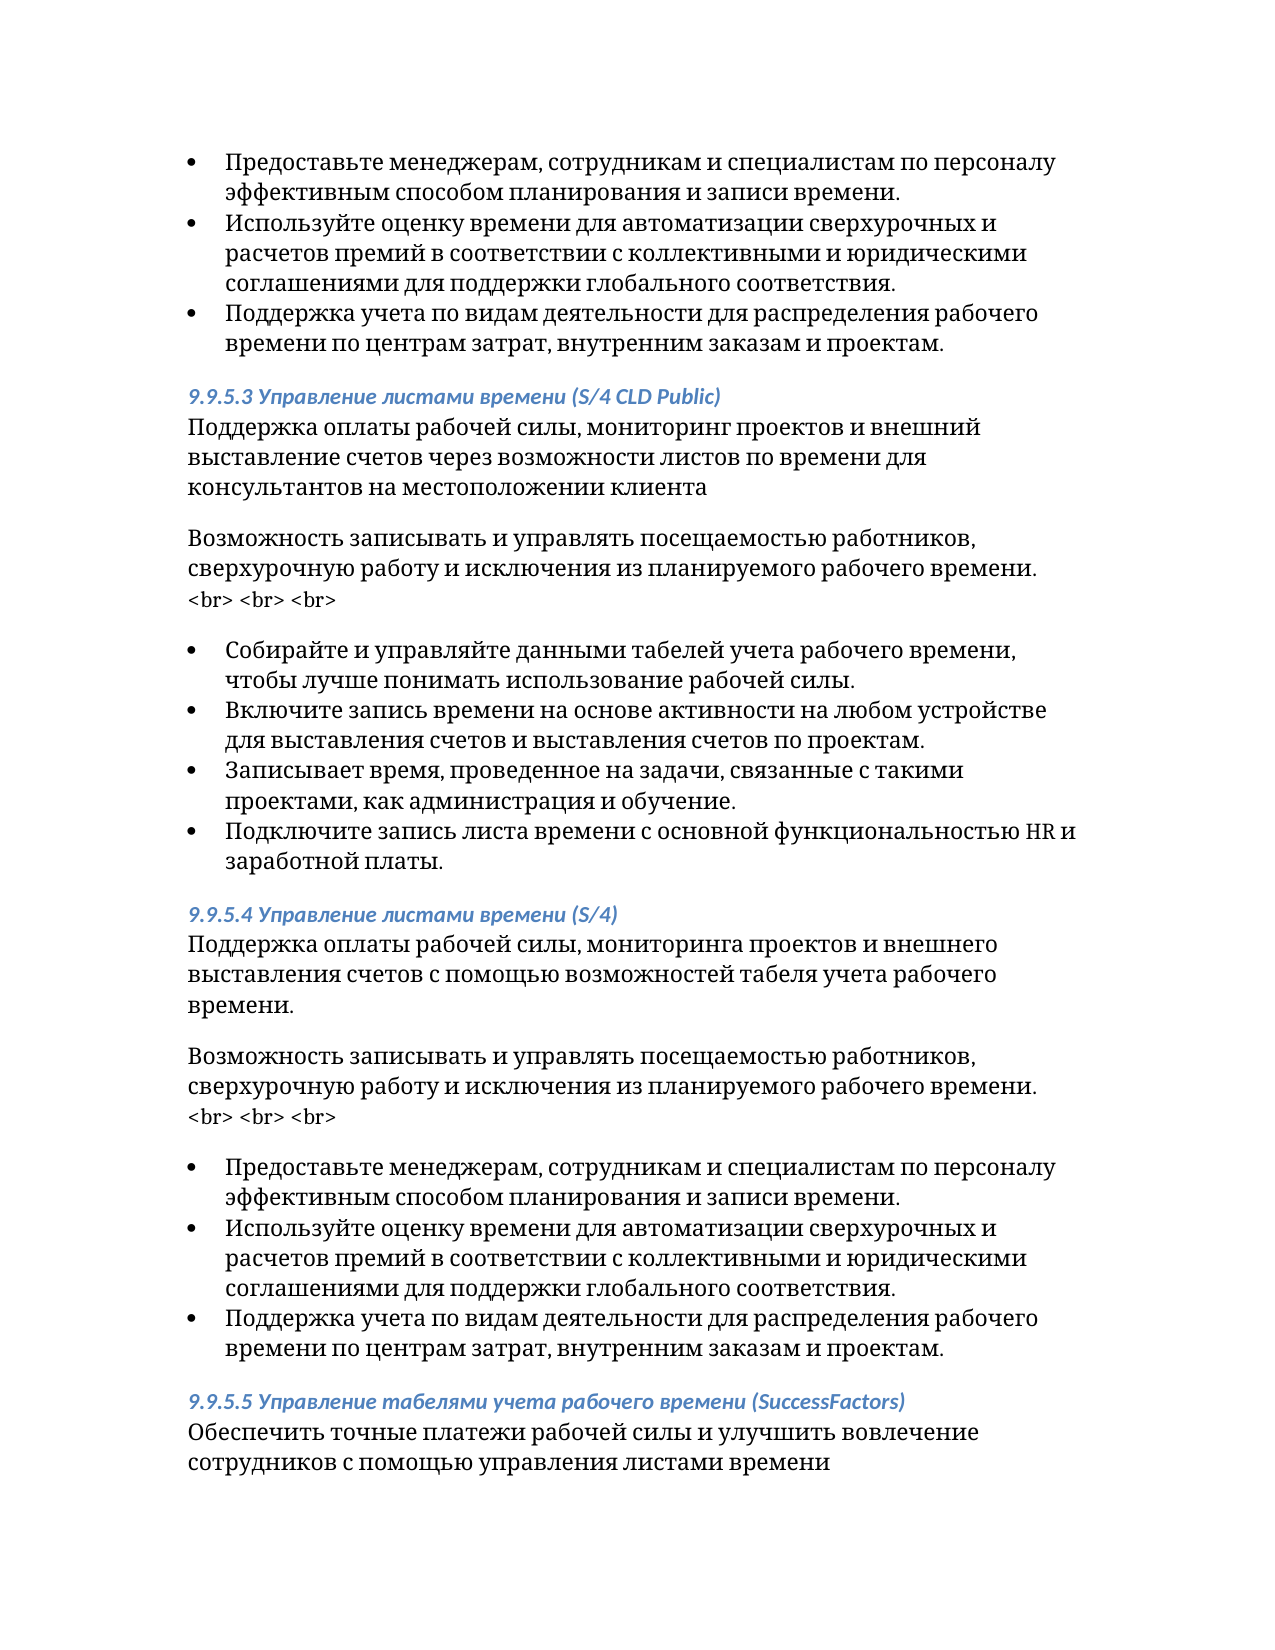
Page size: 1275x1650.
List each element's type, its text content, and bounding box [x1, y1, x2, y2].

subtitle 9.9.5.5 Управление табелями учета рабочего времени (SuccessFactors) [187, 1387, 1087, 1415]
text Поддержка оплаты рабочей силы, мониторинга проектов и внешнего выставления счетов с помощью возможностей табеля учета рабочего времени. [187, 932, 1087, 1019]
list Поддержка учета по видам деятельности для распределения рабочего времени по центрам затрат, внутренним заказам и проектам. [187, 301, 1087, 358]
text Обеспечить точные платежи рабочей силы и улучшить вовлечение сотрудников с помощью управления листами времени [187, 1419, 1087, 1476]
list Собирайте и управляйте данными табелей учета рабочего времени, чтобы лучше понимать использование рабочей силы. [187, 637, 1087, 694]
list Предоставьте менеджерам, сотрудникам и специалистам по персоналу эффективным способом планирования и записи времени. [187, 1155, 1087, 1212]
text Поддержка оплаты рабочей силы, мониторинг проектов и внешний выставление счетов через возможности листов по времени для консультантов на местоположении клиента [187, 414, 1087, 501]
text Возможность записывать и управлять посещаемостью работников, сверхурочную работу и исключения из планируемого рабочего времени. <br> <br> <br> [187, 526, 1087, 613]
text Возможность записывать и управлять посещаемостью работников, сверхурочную работу и исключения из планируемого рабочего времени. <br> <br> <br> [187, 1043, 1087, 1130]
list Предоставьте менеджерам, сотрудникам и специалистам по персоналу эффективным способом планирования и записи времени. [187, 150, 1087, 207]
list Включите запись времени на основе активности на любом устройстве для выставления счетов и выставления счетов по проектам. [187, 698, 1087, 754]
list Записывает время, проведенное на задачи, связанные с такими проектами, как администрация и обучение. [187, 758, 1087, 815]
list Используйте оценку времени для автоматизации сверхурочных и расчетов премий в соответствии с коллективными и юридическими соглашениями для поддержки глобального соответствия. [187, 1215, 1087, 1302]
list Используйте оценку времени для автоматизации сверхурочных и расчетов премий в соответствии с коллективными и юридическими соглашениями для поддержки глобального соответствия. [187, 210, 1087, 297]
subtitle 9.9.5.3 Управление листами времени (S/4 CLD Public) [187, 382, 1087, 410]
subtitle 9.9.5.4 Управление листами времени (S/4) [187, 900, 1087, 928]
list Подключите запись листа времени с основной функциональностью HR и заработной платы. [187, 819, 1087, 875]
list Поддержка учета по видам деятельности для распределения рабочего времени по центрам затрат, внутренним заказам и проектам. [187, 1306, 1087, 1363]
